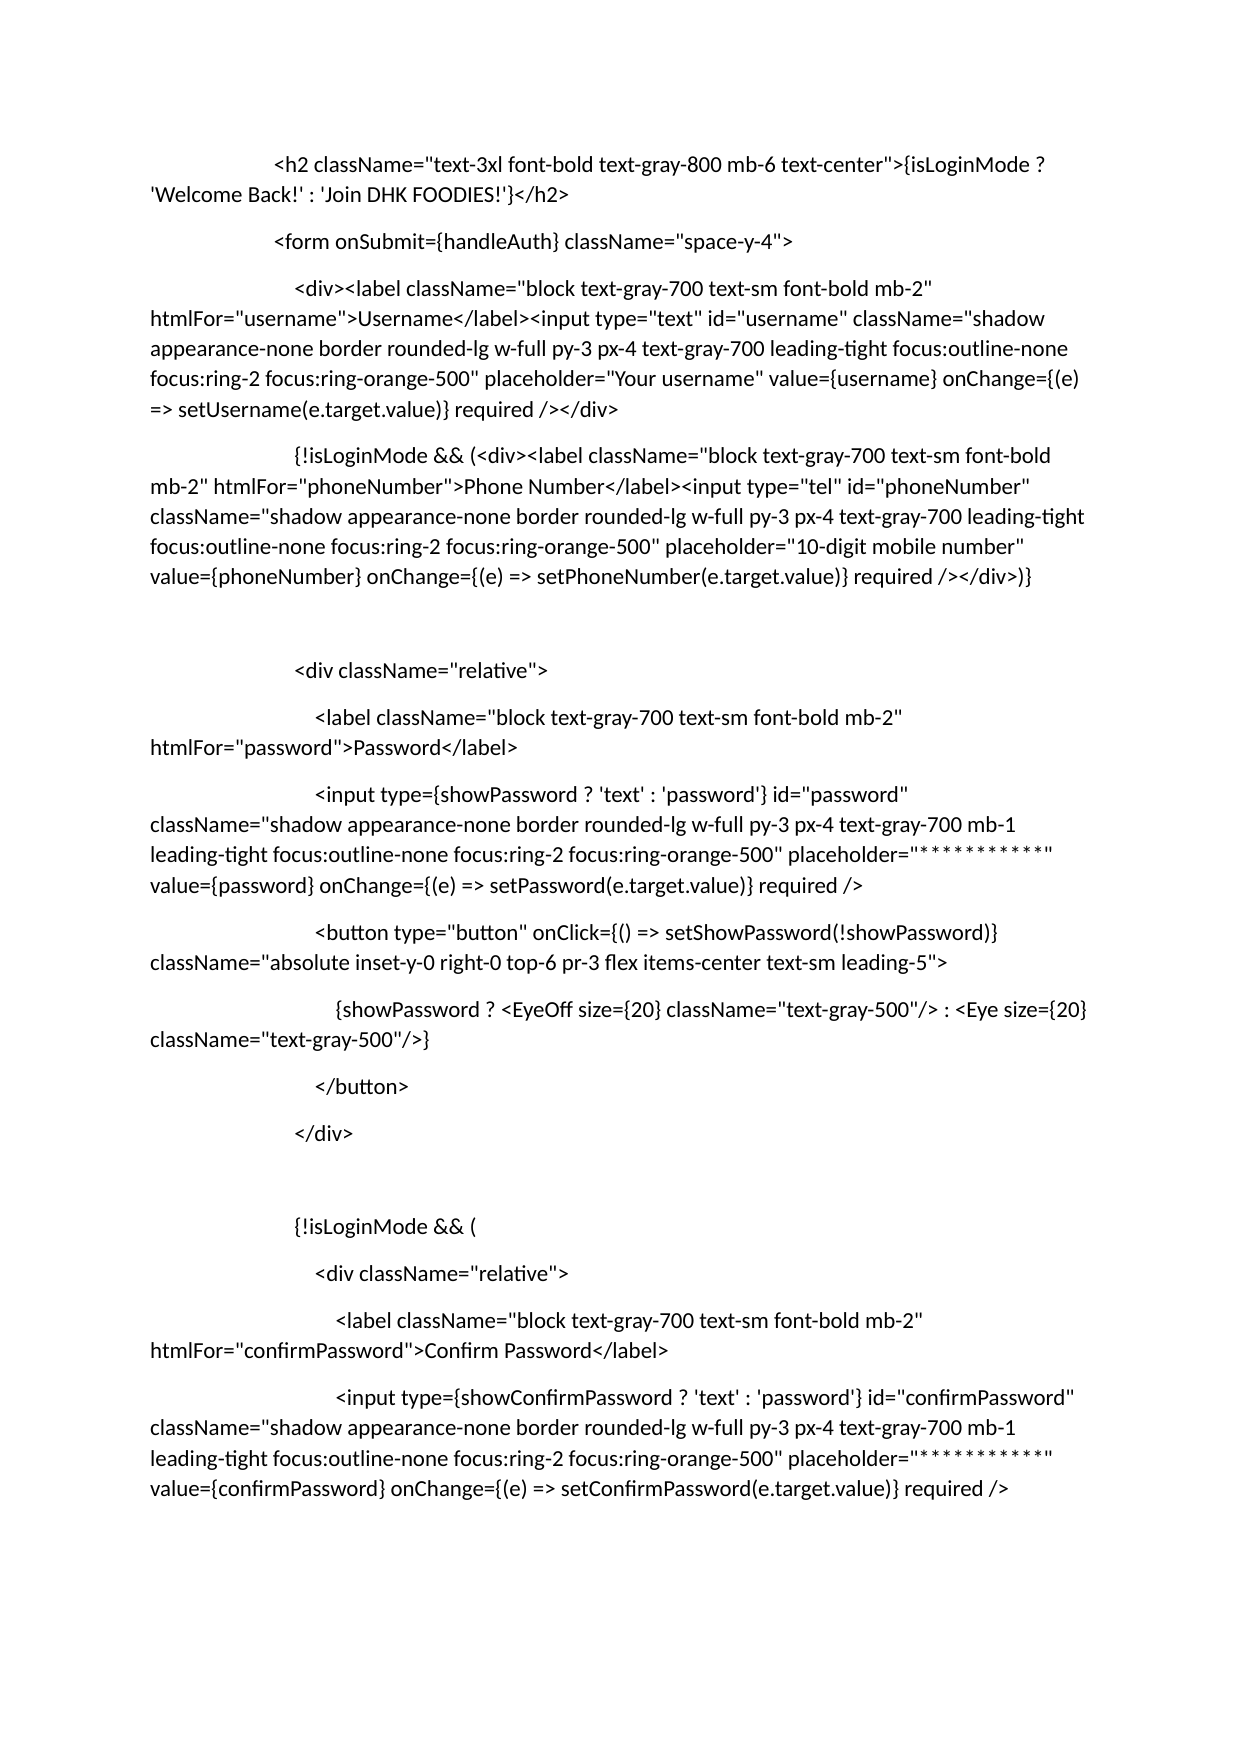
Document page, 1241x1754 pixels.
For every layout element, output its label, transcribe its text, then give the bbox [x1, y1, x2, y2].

text <button type="button" onClick={() => setShowPassword(!showPassword)} className="absolute inset-y-0 right-0 top-6 pr-3 flex items-center text-sm leading-5"> [150, 918, 1090, 976]
text {!isLoginMode && (<div><label className="block text-gray-700 text-sm font-bold mb-2" htmlFor="phoneNumber">Phone Number</label><input type="tel" id="phoneNumber" className="shadow appearance-none border rounded-lg w-full py-3 px-4 text-gray-700 leading-tight focus:outline-none focus:ring-2 focus:ring-orange-500" placeholder="10-digit mobile number" value={phoneNumber} onChange={(e) => setPhoneNumber(e.target.value)} required /></div>)} [150, 442, 1090, 591]
text <div><label className="block text-gray-700 text-sm font-bold mb-2" htmlFor="username">Username</label><input type="text" id="username" className="shadow appearance-none border rounded-lg w-full py-3 px-4 text-gray-700 leading-tight focus:outline-none focus:ring-2 focus:ring-orange-500" placeholder="Your username" value={username} onChange={(e) => setUsername(e.target.value)} required /></div> [150, 274, 1090, 423]
text </button> [150, 1072, 1090, 1100]
text <label className="block text-gray-700 text-sm font-bold mb-2" htmlFor="confirmPassword">Confirm Password</label> [150, 1306, 1090, 1364]
text </div> [150, 1119, 1090, 1147]
text <input type={showPassword ? 'text' : 'password'} id="password" className="shadow appearance-none border rounded-lg w-full py-3 px-4 text-gray-700 mb-1 leading-tight focus:outline-none focus:ring-2 focus:ring-orange-500" placeholder="***********" value={password} onChange={(e) => setPassword(e.target.value)} required /> [150, 780, 1090, 899]
text {showPassword ? <EyeOff size={20} className="text-gray-500"/> : <Eye size={20} className="text-gray-500"/>} [150, 995, 1090, 1053]
text <label className="block text-gray-700 text-sm font-bold mb-2" htmlFor="password">Password</label> [150, 703, 1090, 761]
text <form onSubmit={handleAuth} className="space-y-4"> [150, 227, 1090, 255]
text <div className="relative"> [150, 656, 1090, 684]
text <h2 className="text-3xl font-bold text-gray-800 mb-6 text-center">{isLoginMode ? 'Welcome Back!' : 'Join DHK FOODIES!'}</h2> [150, 150, 1090, 208]
text <input type={showConfirmPassword ? 'text' : 'password'} id="confirmPassword" className="shadow appearance-none border rounded-lg w-full py-3 px-4 text-gray-700 mb-1 leading-tight focus:outline-none focus:ring-2 focus:ring-orange-500" placeholder="***********" value={confirmPassword} onChange={(e) => setConfirmPassword(e.target.value)} required /> [150, 1383, 1090, 1502]
text {!isLoginMode && ( [150, 1212, 1090, 1241]
text <div className="relative"> [150, 1259, 1090, 1287]
